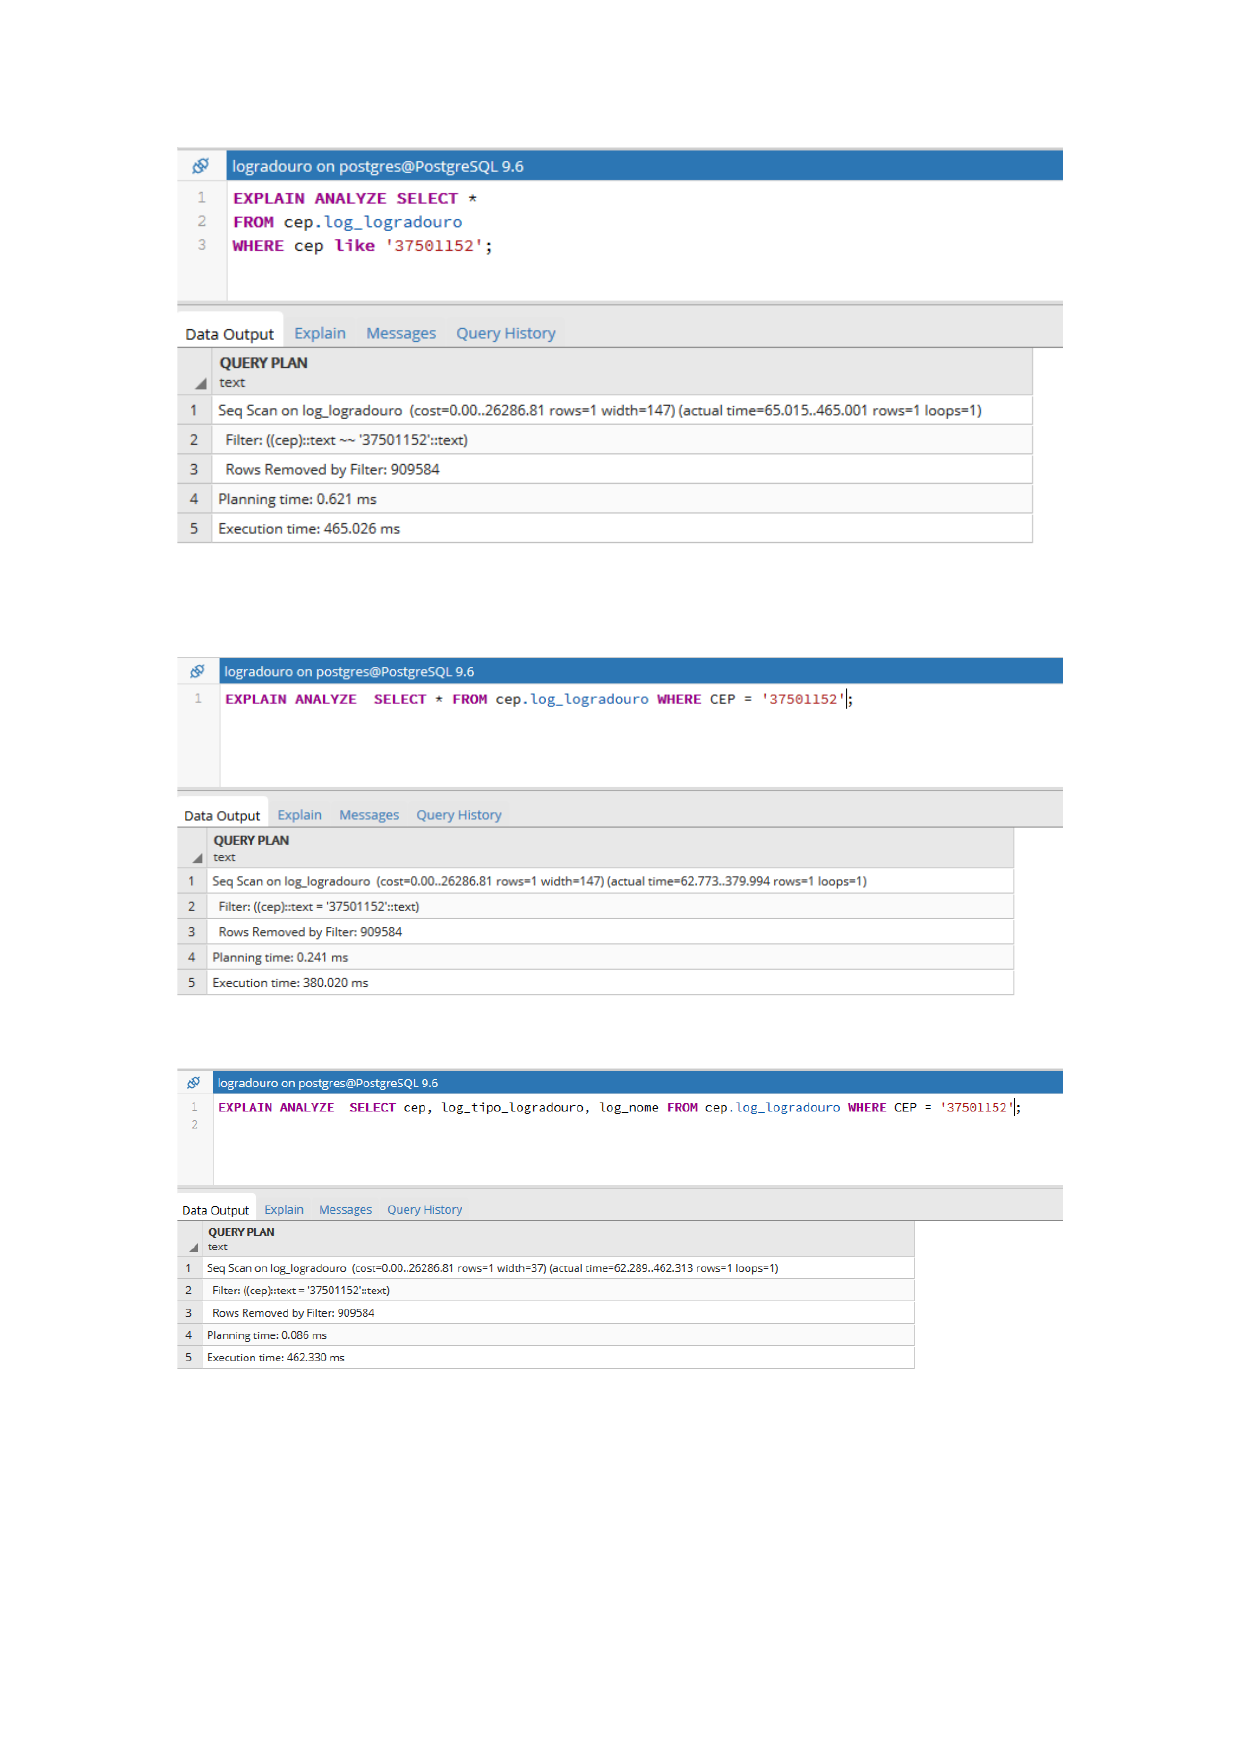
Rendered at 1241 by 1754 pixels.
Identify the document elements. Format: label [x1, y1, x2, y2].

picture [177, 657, 1063, 1050]
picture [177, 147, 1063, 639]
picture [177, 1068, 1063, 1421]
